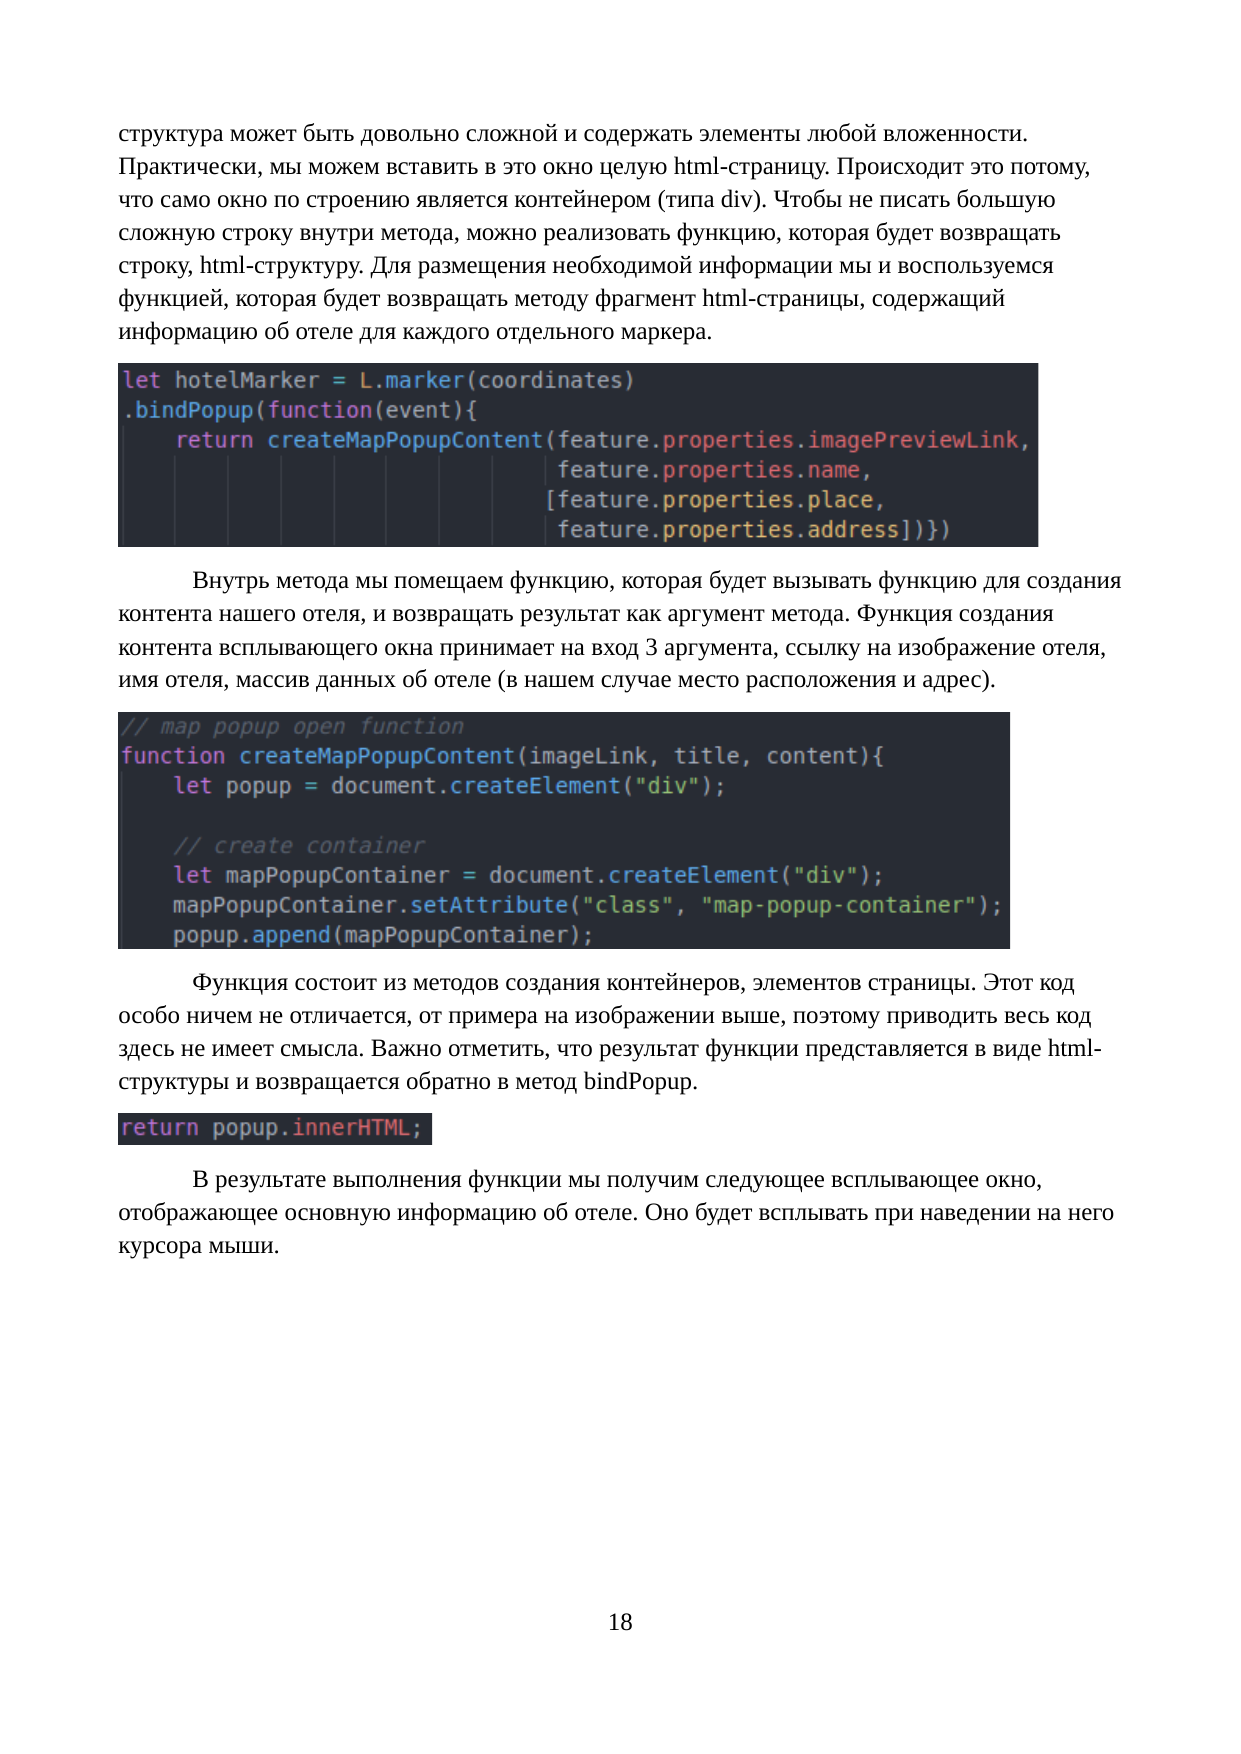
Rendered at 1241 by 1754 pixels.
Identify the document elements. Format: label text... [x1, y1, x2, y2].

picture [118, 1113, 433, 1145]
picture [118, 712, 1011, 949]
picture [118, 363, 1039, 547]
text Функция состоит из методов создания контейнеров, элементов страницы. Этот код особо ничем не отличается, от примера на изображении выше, поэтому приводить весь код здесь не имеет смысла. Важно отметить, что результат функции представляется в виде html-структуры и возвращается обратно в метод bindPopup. [118, 967, 1122, 1095]
text Внутрь метода мы помещаем функцию, которая будет вызывать функцию для создания контента нашего отеля, и возвращать результат как аргумент метода. Функция создания контента всплывающего окна принимает на вход 3 аргумента, ссылку на изображение отеля, имя отеля, массив данных об отеле (в нашем случае место расположения и адрес). [118, 566, 1122, 693]
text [118, 118, 1122, 345]
text В результате выполнения функции мы получим следующее всплывающее окно, отображающее основную информацию об отеле. Оно будет всплывать при наведении на него курсора мыши. [118, 1164, 1122, 1258]
